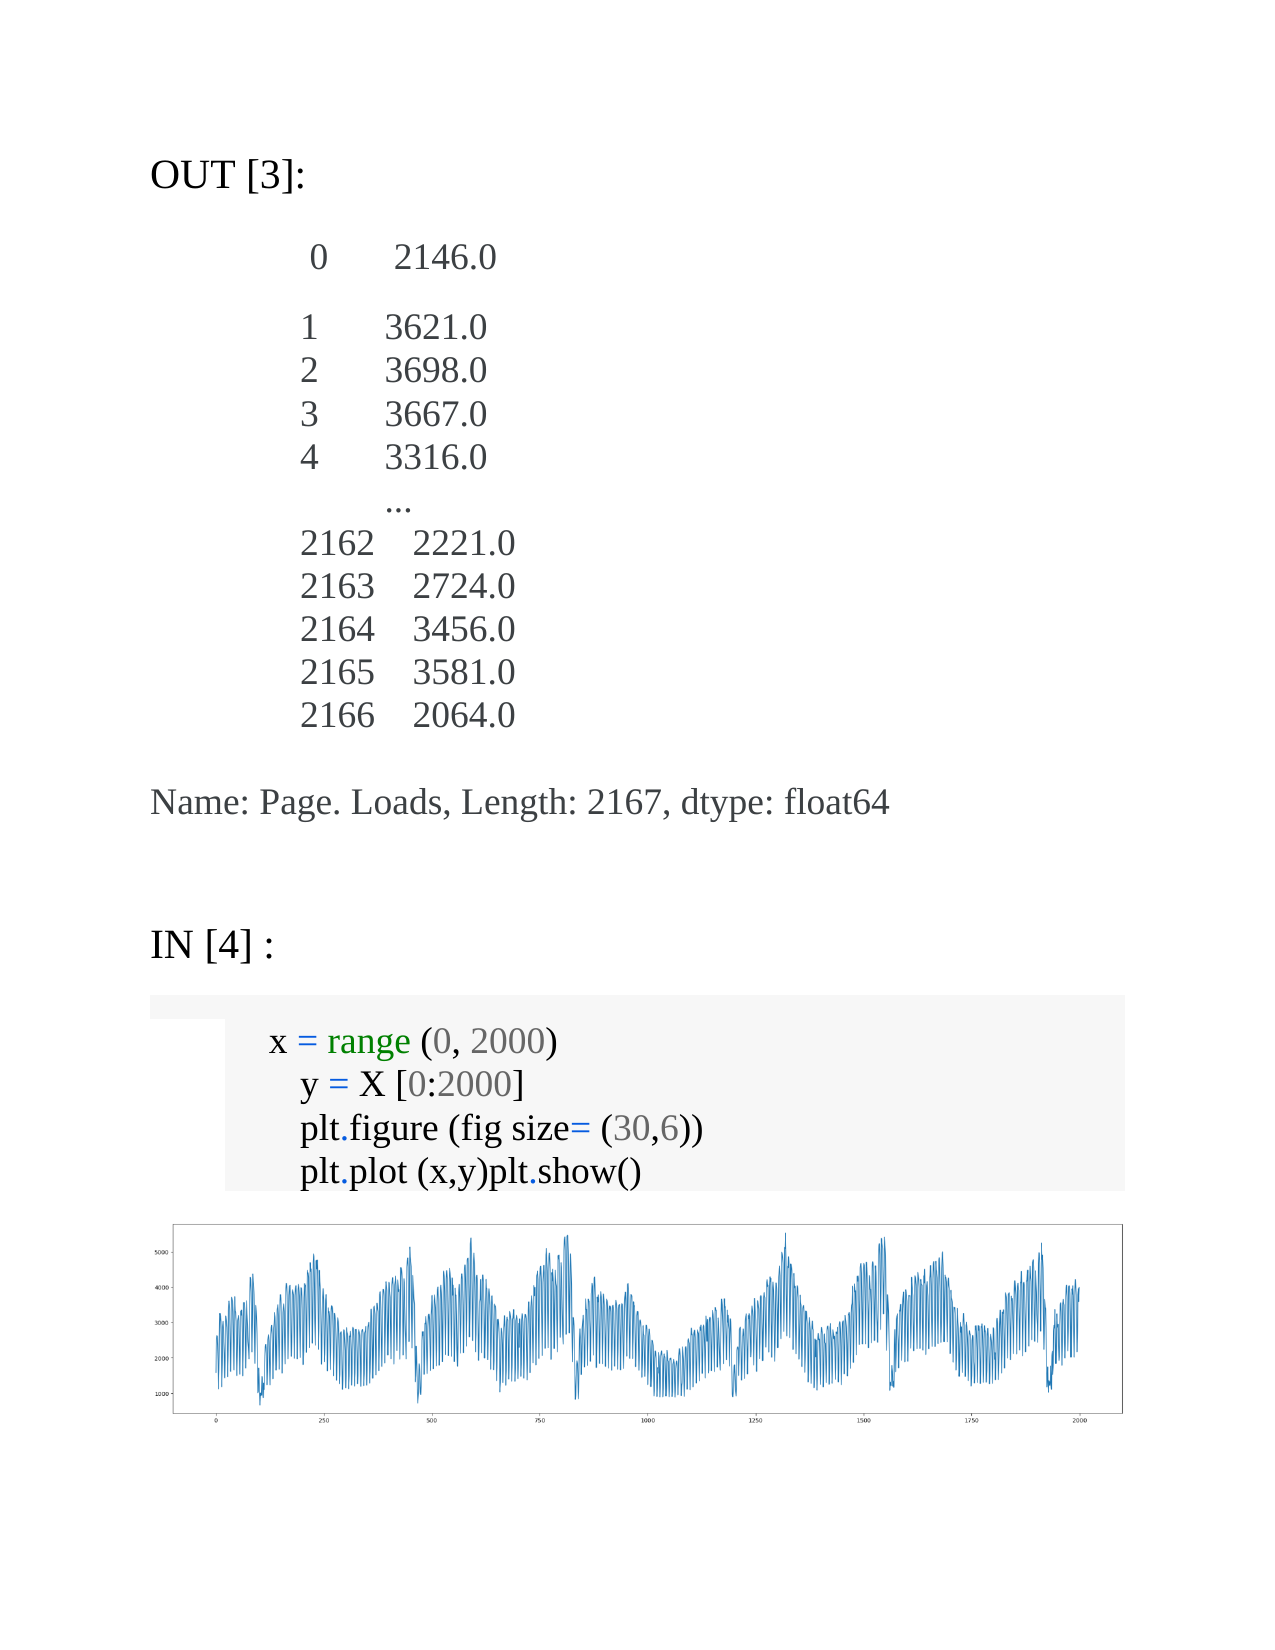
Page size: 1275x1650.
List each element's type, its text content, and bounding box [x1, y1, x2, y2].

text 2163 2724.0 [300, 563, 1125, 607]
text 2 3698.0 [300, 348, 1125, 391]
text plt.figure (fig size= (30,6)) [225, 1105, 1125, 1148]
text 0 2146.0 [300, 234, 1125, 277]
text 2164 3456.0 [300, 607, 1125, 650]
text x = range (0, 2000) [225, 1019, 1125, 1062]
text y = X [0:2000] [225, 1062, 1125, 1105]
text plt.plot (x,y)plt.show() [225, 1148, 1125, 1191]
text 2166 2064.0 [300, 693, 1125, 736]
text 3 3667.0 [300, 391, 1125, 434]
picture [150, 1220, 1125, 1427]
text 4 3316.0 [300, 434, 1125, 477]
text Name: Page. Loads, Length: 2167, dtype: float64 [150, 779, 1125, 822]
text IN [4] : [150, 919, 1125, 967]
text 1 3621.0 [300, 305, 1125, 348]
text 2162 2221.0 [300, 520, 1125, 563]
text OUT [3]: [150, 150, 1125, 198]
text 2165 3581.0 [300, 650, 1125, 693]
text ... [300, 477, 1125, 520]
